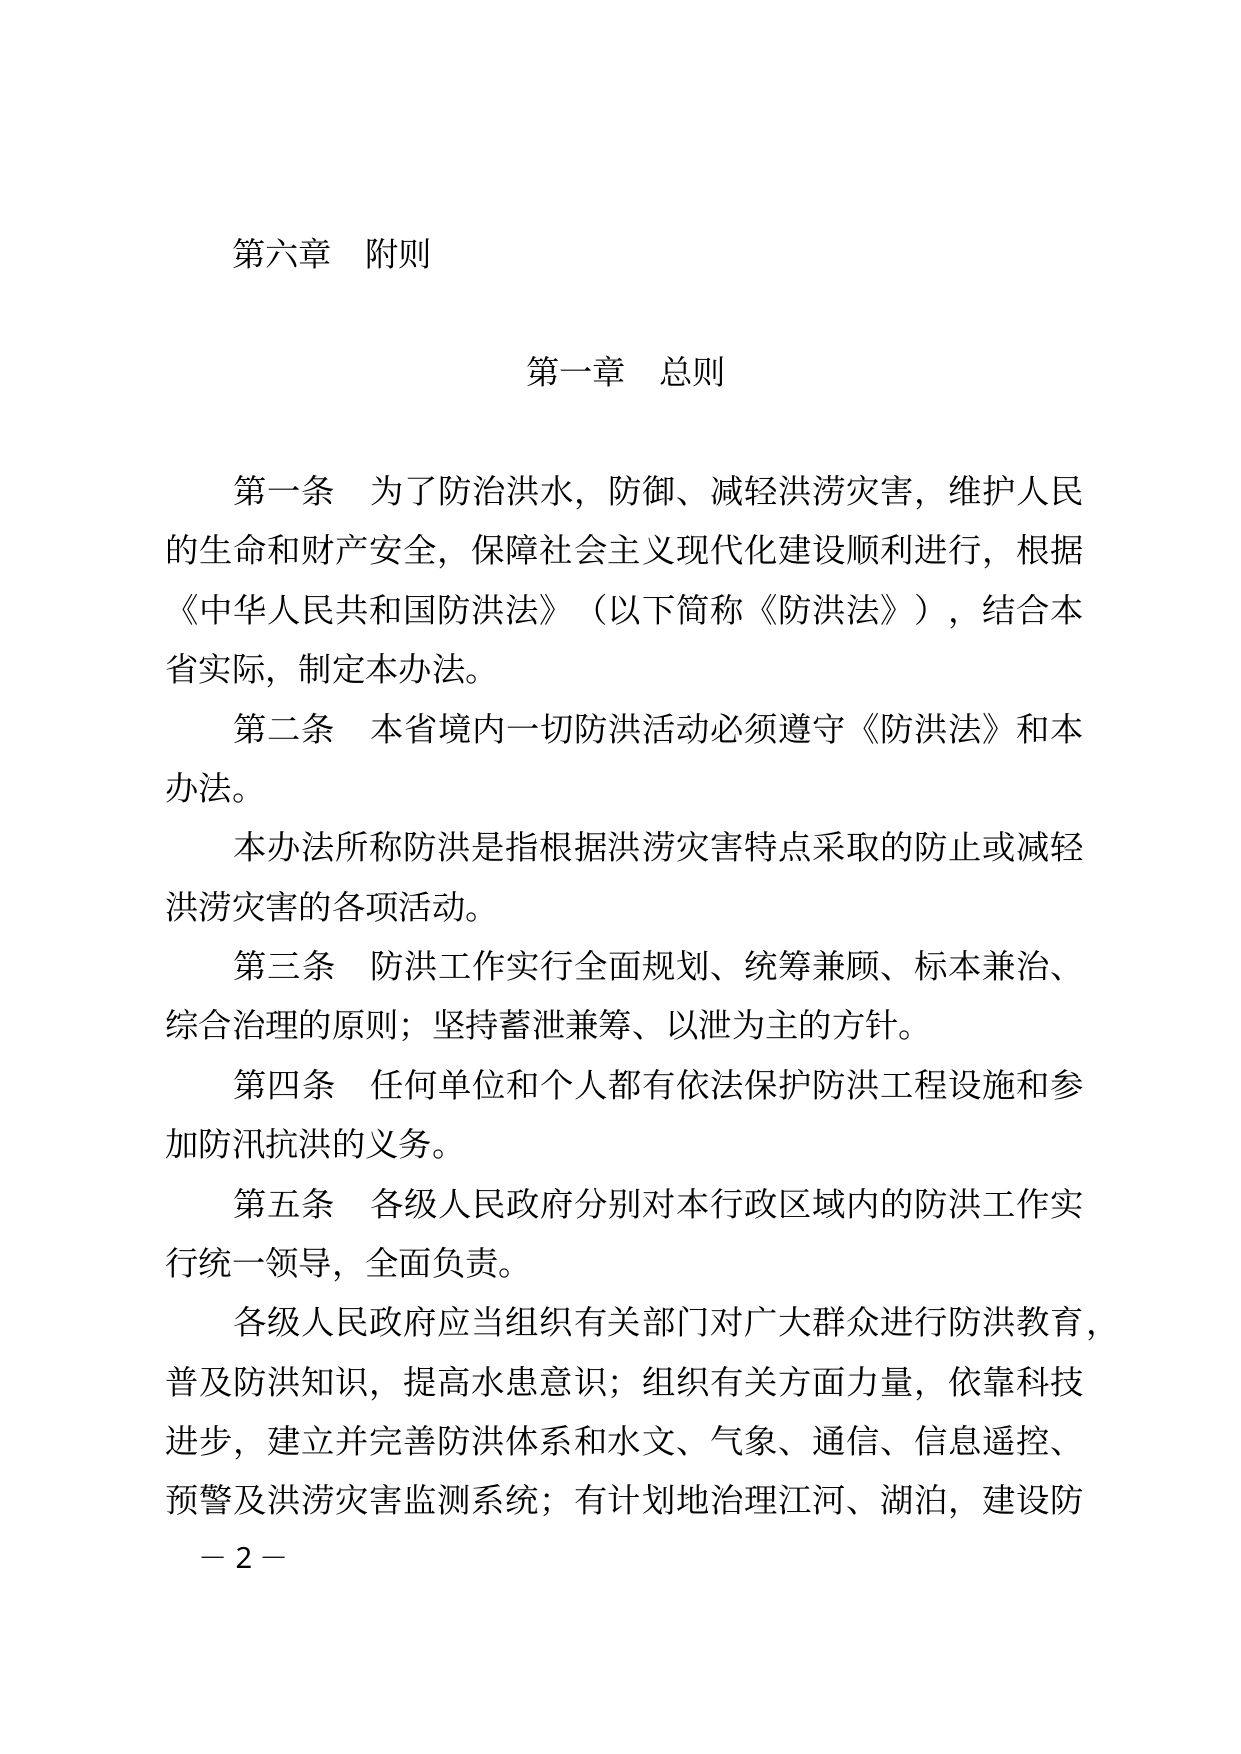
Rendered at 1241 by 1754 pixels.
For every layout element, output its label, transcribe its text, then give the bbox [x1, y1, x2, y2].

text 本办法所称防洪是指根据洪涝灾害特点采取的防止或减轻洪涝灾害的各项活动。 [165, 812, 1087, 931]
text 第四条 任何单位和个人都有依法保护防洪工程设施和参加防汛抗洪的义务。 [165, 1050, 1087, 1168]
text 第三条 防洪工作实行全面规划、统筹兼顾、标本兼治、综合治理的原则；坚持蓄泄兼筹、以泄为主的方针。 [165, 931, 1087, 1050]
text 第二条 本省境内一切防洪活动必须遵守《防洪法》和本办法。 [165, 693, 1087, 812]
text 第五条 各级人民政府分别对本行政区域内的防洪工作实行统一领导，全面负责。 [165, 1168, 1087, 1287]
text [165, 1287, 1087, 1525]
text 第一条 为了防治洪水，防御、减轻洪涝灾害，维护人民的生命和财产安全，保障社会主义现代化建设顺利进行，根据《中华人民共和国防洪法》（以下简称《防洪法》），结合本省实际，制定本办法。 [165, 456, 1087, 693]
text 第六章 附则 [165, 218, 1087, 278]
text 第一章 总则 [165, 337, 1087, 397]
